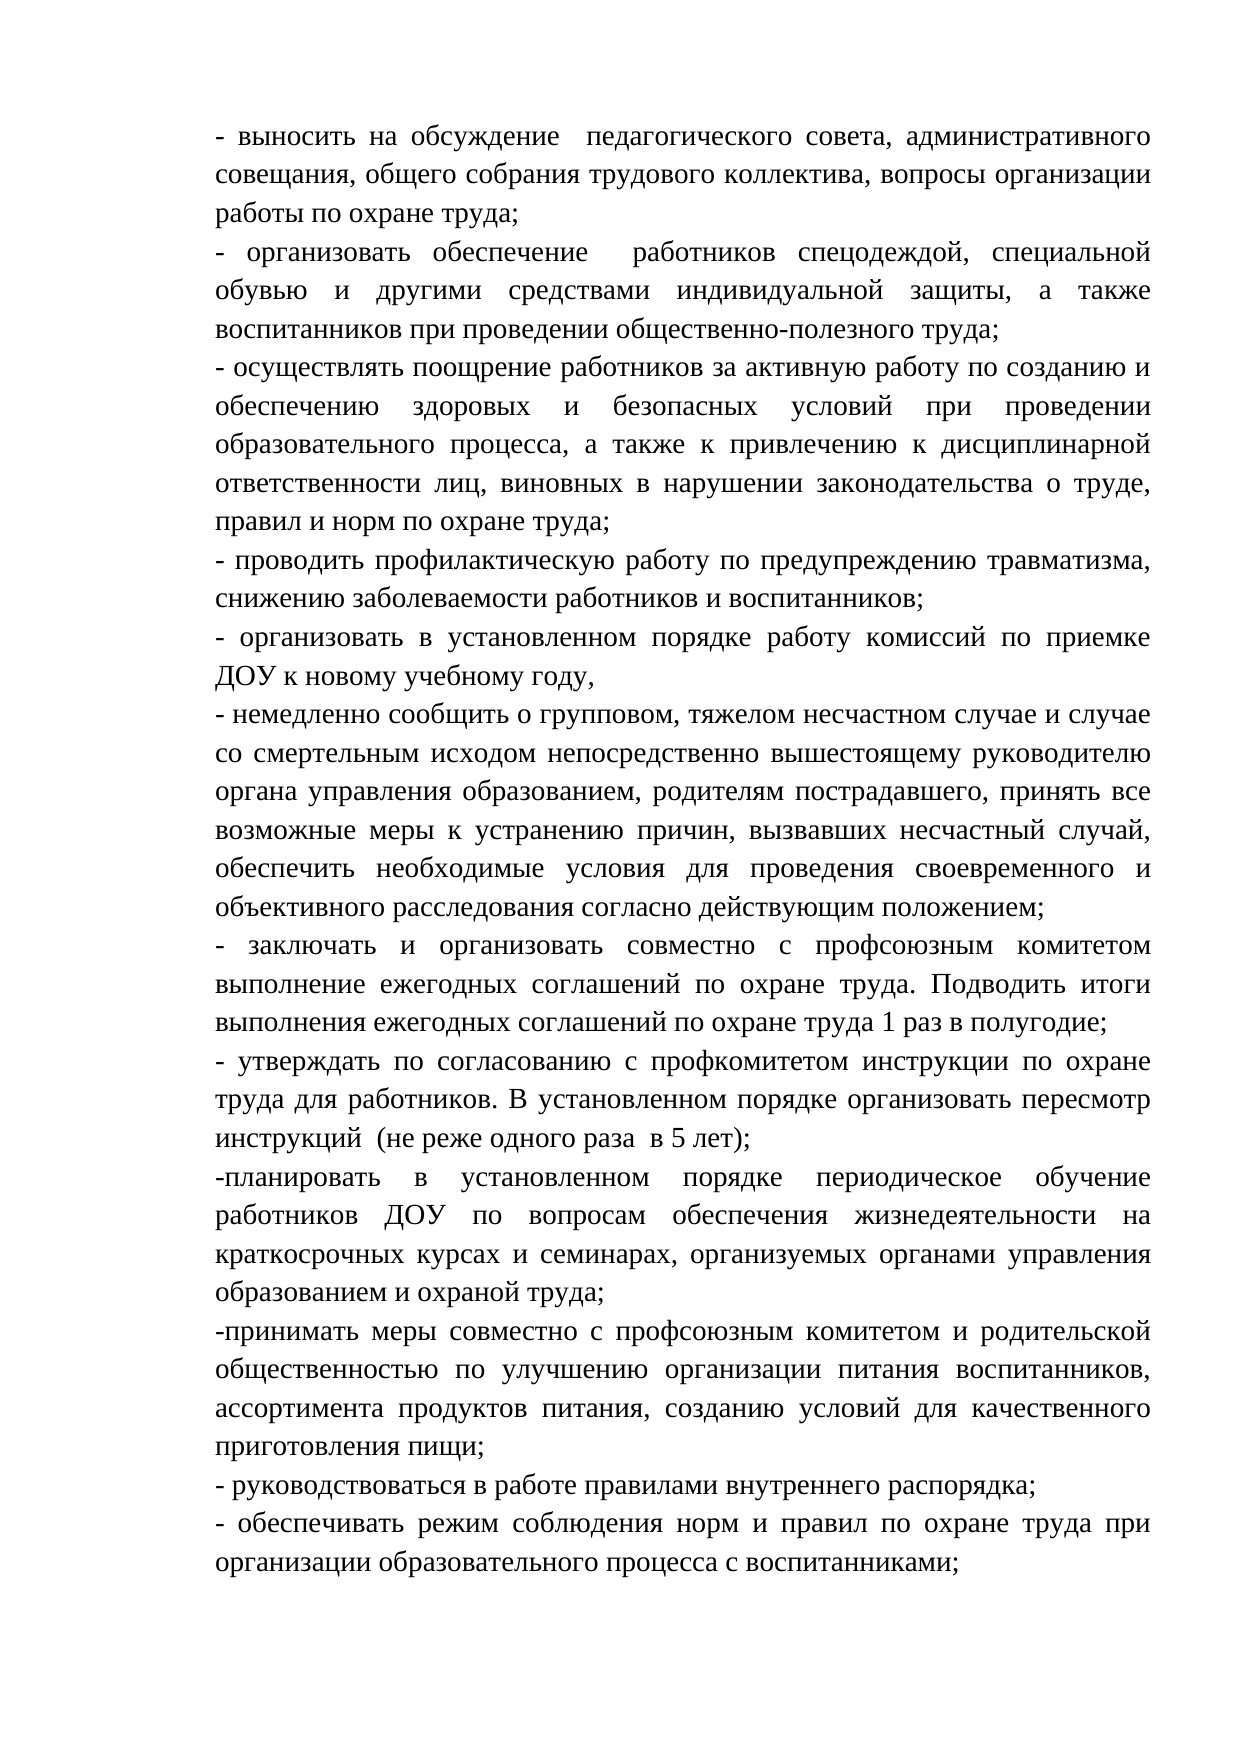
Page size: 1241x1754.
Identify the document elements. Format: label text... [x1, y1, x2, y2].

text -планировать в установленном порядке периодическое обучение работников ДОУ по вопросам обеспечения жизнедеятельности на краткосрочных курсах и семинарах, организуемых органами управления образованием и охраной труда; [215, 1159, 1152, 1308]
text - осуществлять поощрение работников за активную работу по созданию и обеспечению здоровых и безопасных условий при проведении образовательного процесса, а также к привлечению к дисциплинарной ответственности лиц, виновных в нарушении законодательства о труде, правил и норм по охране труда; [215, 349, 1152, 537]
text - организовать обеспечение работников спецодеждой, специальной обувью и другими средствами индивидуальной защиты, а также воспитанников при проведении общественно-полезного труда; [215, 234, 1152, 344]
text -принимать меры совместно с профсоюзным комитетом и родительской общественностью по улучшению организации питания воспитанников, ассортимента продуктов питания, созданию условий для качественного приготовления пищи; [215, 1313, 1152, 1462]
text - руководствоваться в работе правилами внутреннего распорядка; [215, 1467, 1152, 1501]
text - проводить профилактическую работу по предупреждению травматизма, снижению заболеваемости работников и воспитанников; [215, 542, 1152, 614]
text - организовать в установленном порядке работу комиссий по приемке ДОУ к новому учебному году, [215, 619, 1152, 691]
text - обеспечивать режим соблюдения норм и правил по охране труда при организации образовательного процесса с воспитанниками; [215, 1506, 1152, 1578]
text - заключать и организовать совместно с профсоюзным комитетом выполнение ежегодных соглашений по охране труда. Подводить итоги выполнения ежегодных соглашений по охране труда 1 раз в полугодие; [215, 927, 1152, 1038]
text - утверждать по согласованию с профкомитетом инструкции по охране труда для работников. В установленном порядке организовать пересмотр инструкций (не реже одного раза в 5 лет); [215, 1043, 1152, 1154]
text - немедленно сообщить о групповом, тяжелом несчастном случае и случае со смертельным исходом непосредственно вышестоящему руководителю органа управления образованием, родителям пострадавшего, принять все возможные меры к устранению причин, вызвавших несчастный случай, обеспечить необходимые условия для проведения своевременного и объективного расследования согласно действующим положением; [215, 696, 1152, 922]
text - выносить на обсуждение педагогического совета, административного совещания, общего собрания трудового коллектива, вопросы организации работы по охране труда; [215, 118, 1152, 229]
